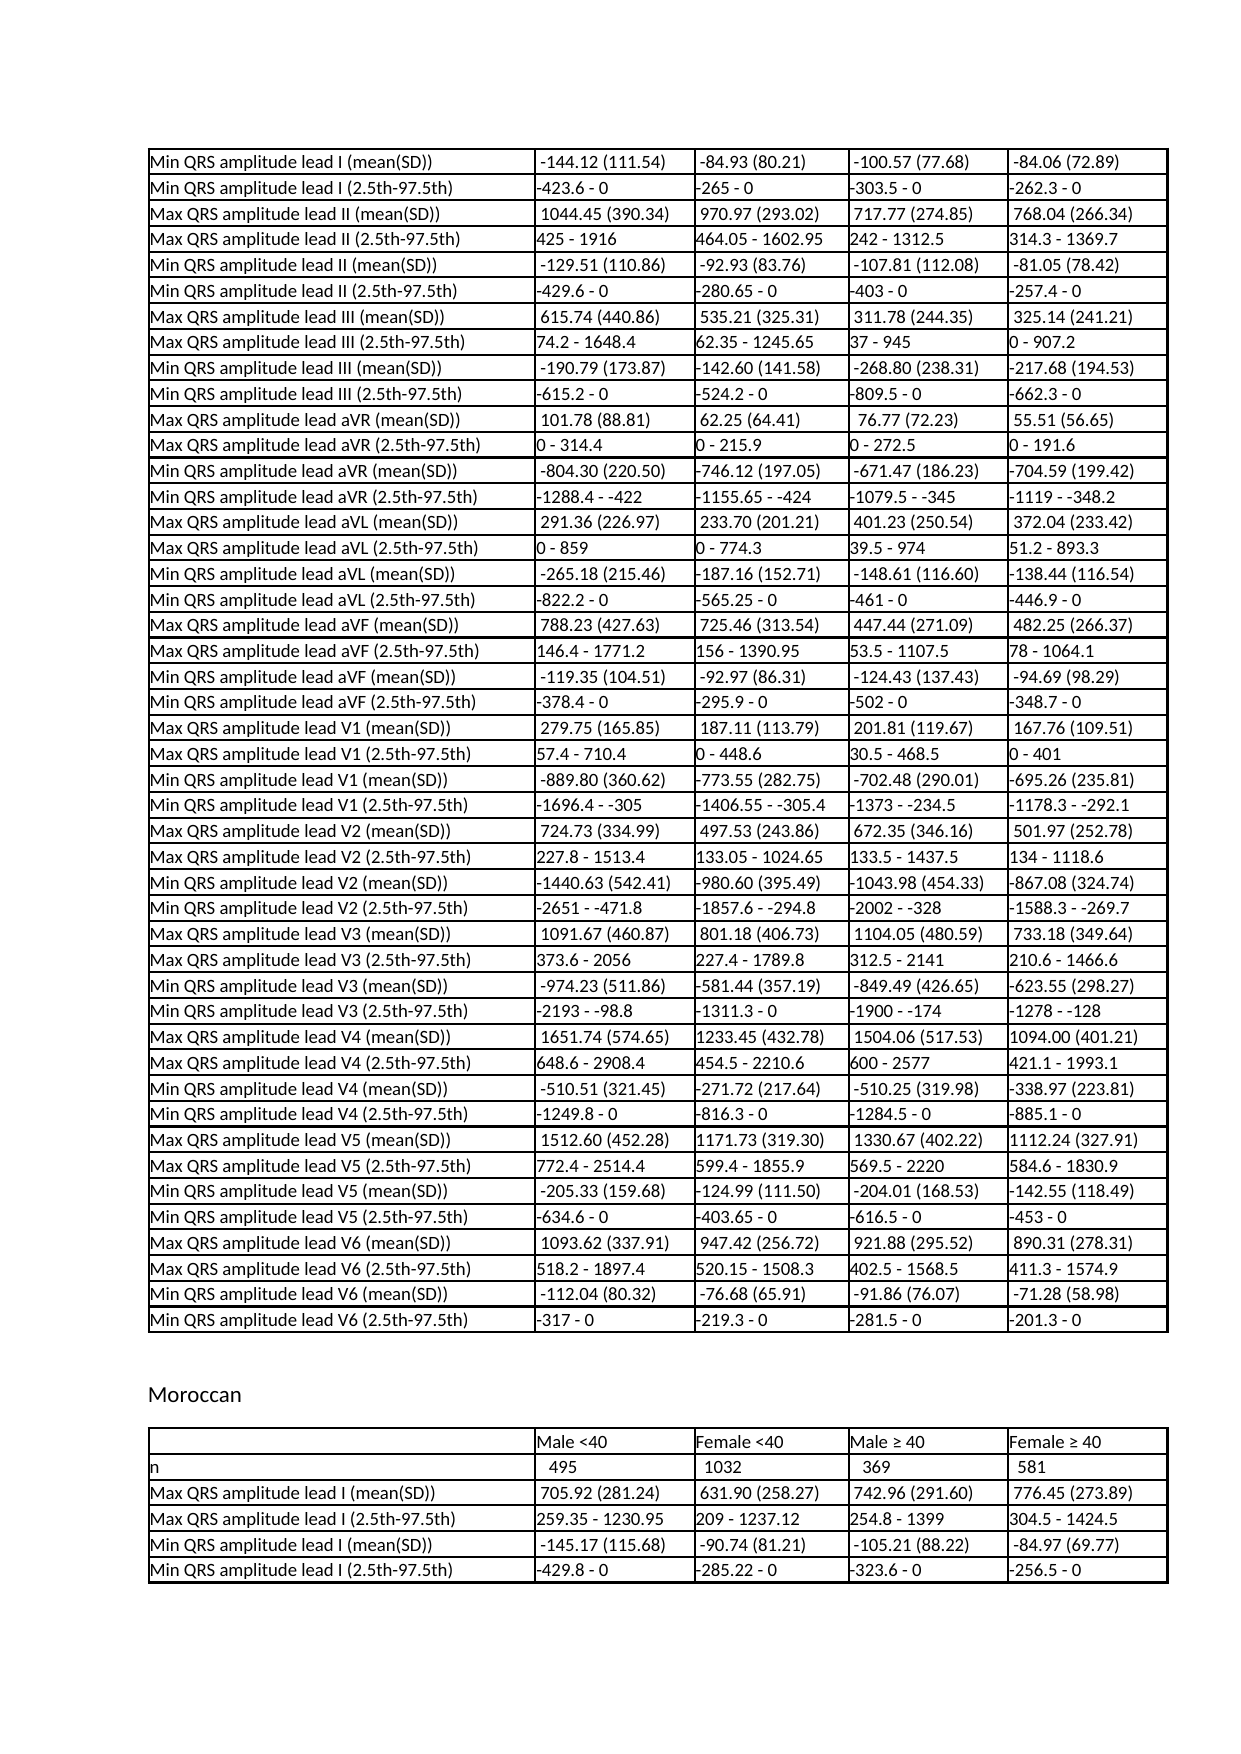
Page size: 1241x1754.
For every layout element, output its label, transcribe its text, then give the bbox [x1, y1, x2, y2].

table_cell -280.65 - 0 [696, 278, 848, 302]
table_cell -204.01 (168.53) [850, 1179, 1007, 1202]
table_cell -773.55 (282.75) [696, 767, 848, 791]
table_cell -205.33 (159.68) [536, 1179, 694, 1202]
table_cell Min QRS amplitude lead V5 (mean(SD)) [150, 1179, 534, 1202]
table_cell 0 - 401 [1009, 741, 1166, 765]
table_cell Min QRS amplitude lead V4 (2.5th-97.5th) [150, 1102, 534, 1125]
table_cell Max QRS amplitude lead III (mean(SD)) [150, 304, 534, 328]
table_cell -2002 - -328 [850, 896, 1007, 919]
table_cell 1091.67 (460.87) [536, 922, 694, 945]
table_cell 569.5 - 2220 [850, 1153, 1007, 1177]
table_cell 74.2 - 1648.4 [536, 330, 694, 353]
table_cell Max QRS amplitude lead V2 (2.5th-97.5th) [150, 844, 534, 868]
table_cell 599.4 - 1855.9 [696, 1153, 848, 1177]
table_cell 76.77 (72.23) [850, 407, 1007, 431]
table_cell -219.3 - 0 [696, 1308, 848, 1331]
table_cell 1112.24 (327.91) [1009, 1128, 1166, 1151]
table_cell 1651.74 (574.65) [536, 1025, 694, 1048]
table_cell Min QRS amplitude lead aVF (2.5th-97.5th) [150, 690, 534, 714]
table_cell 369 [850, 1455, 1007, 1478]
table_cell -262.3 - 0 [1009, 175, 1166, 199]
table_cell -84.93 (80.21) [696, 150, 848, 173]
table_cell 311.78 (244.35) [850, 304, 1007, 328]
table_cell Min QRS amplitude lead V3 (2.5th-97.5th) [150, 999, 534, 1022]
table_cell -84.06 (72.89) [1009, 150, 1166, 173]
table_cell -265 - 0 [696, 175, 848, 199]
text Moroccan [148, 1380, 1093, 1408]
table_cell 584.6 - 1830.9 [1009, 1153, 1166, 1177]
table_cell -94.69 (98.29) [1009, 664, 1166, 688]
table_cell -190.79 (173.87) [536, 356, 694, 379]
table_cell 62.25 (64.41) [696, 407, 848, 431]
table_cell 648.6 - 2908.4 [536, 1050, 694, 1074]
table_cell -980.60 (395.49) [696, 870, 848, 894]
table_cell 53.5 - 1107.5 [850, 639, 1007, 662]
table_cell 314.3 - 1369.7 [1009, 227, 1166, 251]
table_cell 411.3 - 1574.9 [1009, 1256, 1166, 1280]
table_cell -71.28 (58.98) [1009, 1282, 1166, 1305]
table_cell 133.5 - 1437.5 [850, 844, 1007, 868]
table_cell -581.44 (357.19) [696, 973, 848, 997]
table_cell 1044.45 (390.34) [536, 201, 694, 225]
table_cell Max QRS amplitude lead II (2.5th-97.5th) [150, 227, 534, 251]
table_cell Min QRS amplitude lead V6 (mean(SD)) [150, 1282, 534, 1305]
table_cell Max QRS amplitude lead aVF (2.5th-97.5th) [150, 639, 534, 662]
table_cell -809.5 - 0 [850, 381, 1007, 405]
table_cell 921.88 (295.52) [850, 1230, 1007, 1254]
table_cell -867.08 (324.74) [1009, 870, 1166, 894]
table_cell 776.45 (273.89) [1009, 1481, 1166, 1504]
table_cell -1284.5 - 0 [850, 1102, 1007, 1125]
table_cell Max QRS amplitude lead aVF (mean(SD)) [150, 613, 534, 636]
table_cell -81.05 (78.42) [1009, 253, 1166, 276]
table_cell 78 - 1064.1 [1009, 639, 1166, 662]
table_cell Max QRS amplitude lead V3 (2.5th-97.5th) [150, 947, 534, 971]
table_cell 372.04 (233.42) [1009, 510, 1166, 533]
table_cell Max QRS amplitude lead V5 (2.5th-97.5th) [150, 1153, 534, 1177]
table_cell -317 - 0 [536, 1308, 694, 1331]
table_cell 581 [1009, 1455, 1166, 1478]
table_cell -142.60 (141.58) [696, 356, 848, 379]
table_cell 1171.73 (319.30) [696, 1128, 848, 1151]
table_cell -271.72 (217.64) [696, 1076, 848, 1099]
table_cell -1288.4 - -422 [536, 484, 694, 508]
table_cell 39.5 - 974 [850, 536, 1007, 559]
table_cell 401.23 (250.54) [850, 510, 1007, 533]
table_cell 1104.05 (480.59) [850, 922, 1007, 945]
table_cell 325.14 (241.21) [1009, 304, 1166, 328]
table_cell -303.5 - 0 [850, 175, 1007, 199]
table_cell -257.4 - 0 [1009, 278, 1166, 302]
table_cell 454.5 - 2210.6 [696, 1050, 848, 1074]
table_cell -446.9 - 0 [1009, 587, 1166, 611]
table_cell Max QRS amplitude lead V6 (mean(SD)) [150, 1230, 534, 1254]
table_cell -187.16 (152.71) [696, 561, 848, 585]
table_cell -2651 - -471.8 [536, 896, 694, 919]
table_cell -92.93 (83.76) [696, 253, 848, 276]
table_cell Min QRS amplitude lead aVR (2.5th-97.5th) [150, 484, 534, 508]
table_cell Min QRS amplitude lead I (mean(SD)) [150, 150, 534, 173]
table_cell 947.42 (256.72) [696, 1230, 848, 1254]
table_cell -453 - 0 [1009, 1205, 1166, 1228]
table_cell -1178.3 - -292.1 [1009, 793, 1166, 817]
table_cell Min QRS amplitude lead aVL (mean(SD)) [150, 561, 534, 585]
table_cell -1249.8 - 0 [536, 1102, 694, 1125]
table_cell 742.96 (291.60) [850, 1481, 1007, 1504]
table_cell -695.26 (235.81) [1009, 767, 1166, 791]
table_cell -1440.63 (542.41) [536, 870, 694, 894]
table_cell -1406.55 - -305.4 [696, 793, 848, 817]
table_cell Min QRS amplitude lead I (2.5th-97.5th) [150, 175, 534, 199]
table_cell 615.74 (440.86) [536, 304, 694, 328]
table_cell 291.36 (226.97) [536, 510, 694, 533]
table_cell -107.81 (112.08) [850, 253, 1007, 276]
table_cell 717.77 (274.85) [850, 201, 1007, 225]
table_cell -1119 - -348.2 [1009, 484, 1166, 508]
table_cell 724.73 (334.99) [536, 819, 694, 842]
table_cell 520.15 - 1508.3 [696, 1256, 848, 1280]
table_cell -616.5 - 0 [850, 1205, 1007, 1228]
table_cell Min QRS amplitude lead II (2.5th-97.5th) [150, 278, 534, 302]
table_cell -822.2 - 0 [536, 587, 694, 611]
table_cell 101.78 (88.81) [536, 407, 694, 431]
table_cell -100.57 (77.68) [850, 150, 1007, 173]
table_cell -1155.65 - -424 [696, 484, 848, 508]
table_cell Max QRS amplitude lead I (2.5th-97.5th) [150, 1506, 534, 1530]
table_cell -804.30 (220.50) [536, 459, 694, 482]
table_cell 373.6 - 2056 [536, 947, 694, 971]
table_cell -1588.3 - -269.7 [1009, 896, 1166, 919]
table_cell -1311.3 - 0 [696, 999, 848, 1022]
table_header Female ≥ 40 [1009, 1429, 1166, 1453]
table_cell 259.35 - 1230.95 [536, 1506, 694, 1530]
table_cell -461 - 0 [850, 587, 1007, 611]
table_cell 227.4 - 1789.8 [696, 947, 848, 971]
table_cell -148.61 (116.60) [850, 561, 1007, 585]
table_cell -378.4 - 0 [536, 690, 694, 714]
table_cell -524.2 - 0 [696, 381, 848, 405]
table_cell Min QRS amplitude lead V1 (2.5th-97.5th) [150, 793, 534, 817]
table_cell 518.2 - 1897.4 [536, 1256, 694, 1280]
table_cell -746.12 (197.05) [696, 459, 848, 482]
table_cell -144.12 (111.54) [536, 150, 694, 173]
table_cell -662.3 - 0 [1009, 381, 1166, 405]
table_cell -119.35 (104.51) [536, 664, 694, 688]
table_cell -323.6 - 0 [850, 1558, 1007, 1581]
table_cell Max QRS amplitude lead V4 (2.5th-97.5th) [150, 1050, 534, 1074]
table_cell 0 - 215.9 [696, 433, 848, 456]
table_cell 1330.67 (402.22) [850, 1128, 1007, 1151]
table_cell -429.8 - 0 [536, 1558, 694, 1581]
table_cell -1857.6 - -294.8 [696, 896, 848, 919]
table_cell -2193 - -98.8 [536, 999, 694, 1022]
table_cell -510.51 (321.45) [536, 1076, 694, 1099]
table_cell -84.97 (69.77) [1009, 1532, 1166, 1556]
table_cell -295.9 - 0 [696, 690, 848, 714]
table_cell 37 - 945 [850, 330, 1007, 353]
table_cell 631.90 (258.27) [696, 1481, 848, 1504]
table_cell -142.55 (118.49) [1009, 1179, 1166, 1202]
table_cell 970.97 (293.02) [696, 201, 848, 225]
table_cell Min QRS amplitude lead I (mean(SD)) [150, 1532, 534, 1556]
table_cell Max QRS amplitude lead V1 (2.5th-97.5th) [150, 741, 534, 765]
table_cell -816.3 - 0 [696, 1102, 848, 1125]
table_cell 495 [536, 1455, 694, 1478]
table_cell -1043.98 (454.33) [850, 870, 1007, 894]
table_cell 0 - 859 [536, 536, 694, 559]
table_cell -281.5 - 0 [850, 1308, 1007, 1331]
table_cell -90.74 (81.21) [696, 1532, 848, 1556]
table_cell 209 - 1237.12 [696, 1506, 848, 1530]
table_cell Max QRS amplitude lead V5 (mean(SD)) [150, 1128, 534, 1151]
table_cell 30.5 - 468.5 [850, 741, 1007, 765]
table_cell Max QRS amplitude lead aVL (mean(SD)) [150, 510, 534, 533]
table_cell Max QRS amplitude lead III (2.5th-97.5th) [150, 330, 534, 353]
table_cell 233.70 (201.21) [696, 510, 848, 533]
table_cell Min QRS amplitude lead V1 (mean(SD)) [150, 767, 534, 791]
table_cell 312.5 - 2141 [850, 947, 1007, 971]
table_cell 279.75 (165.85) [536, 716, 694, 739]
table_cell -671.47 (186.23) [850, 459, 1007, 482]
table_cell Max QRS amplitude lead II (mean(SD)) [150, 201, 534, 225]
table_cell -112.04 (80.32) [536, 1282, 694, 1305]
table_cell -338.97 (223.81) [1009, 1076, 1166, 1099]
table_cell 156 - 1390.95 [696, 639, 848, 662]
table_cell -502 - 0 [850, 690, 1007, 714]
table_cell 501.97 (252.78) [1009, 819, 1166, 842]
table_cell -702.48 (290.01) [850, 767, 1007, 791]
table_cell -1079.5 - -345 [850, 484, 1007, 508]
table_cell 733.18 (349.64) [1009, 922, 1166, 945]
table_cell 1504.06 (517.53) [850, 1025, 1007, 1048]
table_cell 133.05 - 1024.65 [696, 844, 848, 868]
table_cell -623.55 (298.27) [1009, 973, 1166, 997]
table_cell -124.43 (137.43) [850, 664, 1007, 688]
table_cell -129.51 (110.86) [536, 253, 694, 276]
table_cell 600 - 2577 [850, 1050, 1007, 1074]
table_cell -615.2 - 0 [536, 381, 694, 405]
table_cell 0 - 907.2 [1009, 330, 1166, 353]
table_cell 725.46 (313.54) [696, 613, 848, 636]
table_cell 210.6 - 1466.6 [1009, 947, 1166, 971]
table_cell Max QRS amplitude lead aVL (2.5th-97.5th) [150, 536, 534, 559]
table_cell -256.5 - 0 [1009, 1558, 1166, 1581]
table_cell Min QRS amplitude lead V6 (2.5th-97.5th) [150, 1308, 534, 1331]
table_cell 201.81 (119.67) [850, 716, 1007, 739]
table_cell Max QRS amplitude lead V2 (mean(SD)) [150, 819, 534, 842]
table_cell 801.18 (406.73) [696, 922, 848, 945]
table_header Male <40 [536, 1429, 694, 1453]
table_cell -403 - 0 [850, 278, 1007, 302]
table_cell Min QRS amplitude lead V4 (mean(SD)) [150, 1076, 534, 1099]
table_cell -265.18 (215.46) [536, 561, 694, 585]
table_cell -217.68 (194.53) [1009, 356, 1166, 379]
table_cell -124.99 (111.50) [696, 1179, 848, 1202]
table_cell 304.5 - 1424.5 [1009, 1506, 1166, 1530]
table_cell -285.22 - 0 [696, 1558, 848, 1581]
table_cell 1094.00 (401.21) [1009, 1025, 1166, 1048]
table_cell -91.86 (76.07) [850, 1282, 1007, 1305]
table_cell Min QRS amplitude lead V3 (mean(SD)) [150, 973, 534, 997]
table_cell 402.5 - 1568.5 [850, 1256, 1007, 1280]
table_cell Max QRS amplitude lead V1 (mean(SD)) [150, 716, 534, 739]
table_cell -1696.4 - -305 [536, 793, 694, 817]
table_cell 62.35 - 1245.65 [696, 330, 848, 353]
table_cell 497.53 (243.86) [696, 819, 848, 842]
table_cell Max QRS amplitude lead aVR (mean(SD)) [150, 407, 534, 431]
table_cell -1900 - -174 [850, 999, 1007, 1022]
table_cell 890.31 (278.31) [1009, 1230, 1166, 1254]
table_cell 187.11 (113.79) [696, 716, 848, 739]
table_cell Min QRS amplitude lead V2 (mean(SD)) [150, 870, 534, 894]
table_cell Min QRS amplitude lead II (mean(SD)) [150, 253, 534, 276]
table_cell n [150, 1455, 534, 1478]
table_cell Min QRS amplitude lead III (2.5th-97.5th) [150, 381, 534, 405]
table_cell Min QRS amplitude lead V2 (2.5th-97.5th) [150, 896, 534, 919]
table_cell -403.65 - 0 [696, 1205, 848, 1228]
table_cell 134 - 1118.6 [1009, 844, 1166, 868]
table_cell -92.97 (86.31) [696, 664, 848, 688]
table_cell Min QRS amplitude lead V5 (2.5th-97.5th) [150, 1205, 534, 1228]
table_cell Min QRS amplitude lead aVL (2.5th-97.5th) [150, 587, 534, 611]
table_cell 447.44 (271.09) [850, 613, 1007, 636]
table_cell Max QRS amplitude lead aVR (2.5th-97.5th) [150, 433, 534, 456]
table_cell 1512.60 (452.28) [536, 1128, 694, 1151]
table_cell -704.59 (199.42) [1009, 459, 1166, 482]
table_cell 768.04 (266.34) [1009, 201, 1166, 225]
table_cell 242 - 1312.5 [850, 227, 1007, 251]
table_cell 464.05 - 1602.95 [696, 227, 848, 251]
table_cell -510.25 (319.98) [850, 1076, 1007, 1099]
table_cell Max QRS amplitude lead V4 (mean(SD)) [150, 1025, 534, 1048]
table_cell -138.44 (116.54) [1009, 561, 1166, 585]
table_cell 146.4 - 1771.2 [536, 639, 694, 662]
table_cell -565.25 - 0 [696, 587, 848, 611]
table_cell 0 - 191.6 [1009, 433, 1166, 456]
table_cell -974.23 (511.86) [536, 973, 694, 997]
table_cell Max QRS amplitude lead V6 (2.5th-97.5th) [150, 1256, 534, 1280]
table_cell 421.1 - 1993.1 [1009, 1050, 1166, 1074]
table_cell 788.23 (427.63) [536, 613, 694, 636]
table_header Male ≥ 40 [850, 1429, 1007, 1453]
table_header Female <40 [696, 1429, 848, 1453]
table_cell 772.4 - 2514.4 [536, 1153, 694, 1177]
table_cell -145.17 (115.68) [536, 1532, 694, 1556]
table_cell Min QRS amplitude lead I (2.5th-97.5th) [150, 1558, 534, 1581]
table_cell -885.1 - 0 [1009, 1102, 1166, 1125]
table_cell -1373 - -234.5 [850, 793, 1007, 817]
table_cell -105.21 (88.22) [850, 1532, 1007, 1556]
table_header [150, 1429, 534, 1453]
table_cell -429.6 - 0 [536, 278, 694, 302]
table_cell 0 - 272.5 [850, 433, 1007, 456]
table_cell 51.2 - 893.3 [1009, 536, 1166, 559]
table_cell 0 - 774.3 [696, 536, 848, 559]
table_cell 1093.62 (337.91) [536, 1230, 694, 1254]
table_cell Min QRS amplitude lead aVF (mean(SD)) [150, 664, 534, 688]
table_cell -1278 - -128 [1009, 999, 1166, 1022]
table_cell 57.4 - 710.4 [536, 741, 694, 765]
table_cell -634.6 - 0 [536, 1205, 694, 1228]
table_cell -268.80 (238.31) [850, 356, 1007, 379]
table_cell Max QRS amplitude lead I (mean(SD)) [150, 1481, 534, 1504]
table_cell 254.8 - 1399 [850, 1506, 1007, 1530]
table_cell -201.3 - 0 [1009, 1308, 1166, 1331]
table_cell 55.51 (56.65) [1009, 407, 1166, 431]
table_cell Min QRS amplitude lead III (mean(SD)) [150, 356, 534, 379]
table_cell 425 - 1916 [536, 227, 694, 251]
table_cell 1032 [696, 1455, 848, 1478]
table_cell 1233.45 (432.78) [696, 1025, 848, 1048]
table_cell Min QRS amplitude lead aVR (mean(SD)) [150, 459, 534, 482]
table_cell 0 - 448.6 [696, 741, 848, 765]
table_cell -423.6 - 0 [536, 175, 694, 199]
table_cell 482.25 (266.37) [1009, 613, 1166, 636]
table_cell 672.35 (346.16) [850, 819, 1007, 842]
table_cell -849.49 (426.65) [850, 973, 1007, 997]
table_cell 167.76 (109.51) [1009, 716, 1166, 739]
table_cell Max QRS amplitude lead V3 (mean(SD)) [150, 922, 534, 945]
table_cell 535.21 (325.31) [696, 304, 848, 328]
table_cell 0 - 314.4 [536, 433, 694, 456]
table_cell 227.8 - 1513.4 [536, 844, 694, 868]
table_cell -348.7 - 0 [1009, 690, 1166, 714]
table_cell -76.68 (65.91) [696, 1282, 848, 1305]
table_cell 705.92 (281.24) [536, 1481, 694, 1504]
table_cell -889.80 (360.62) [536, 767, 694, 791]
